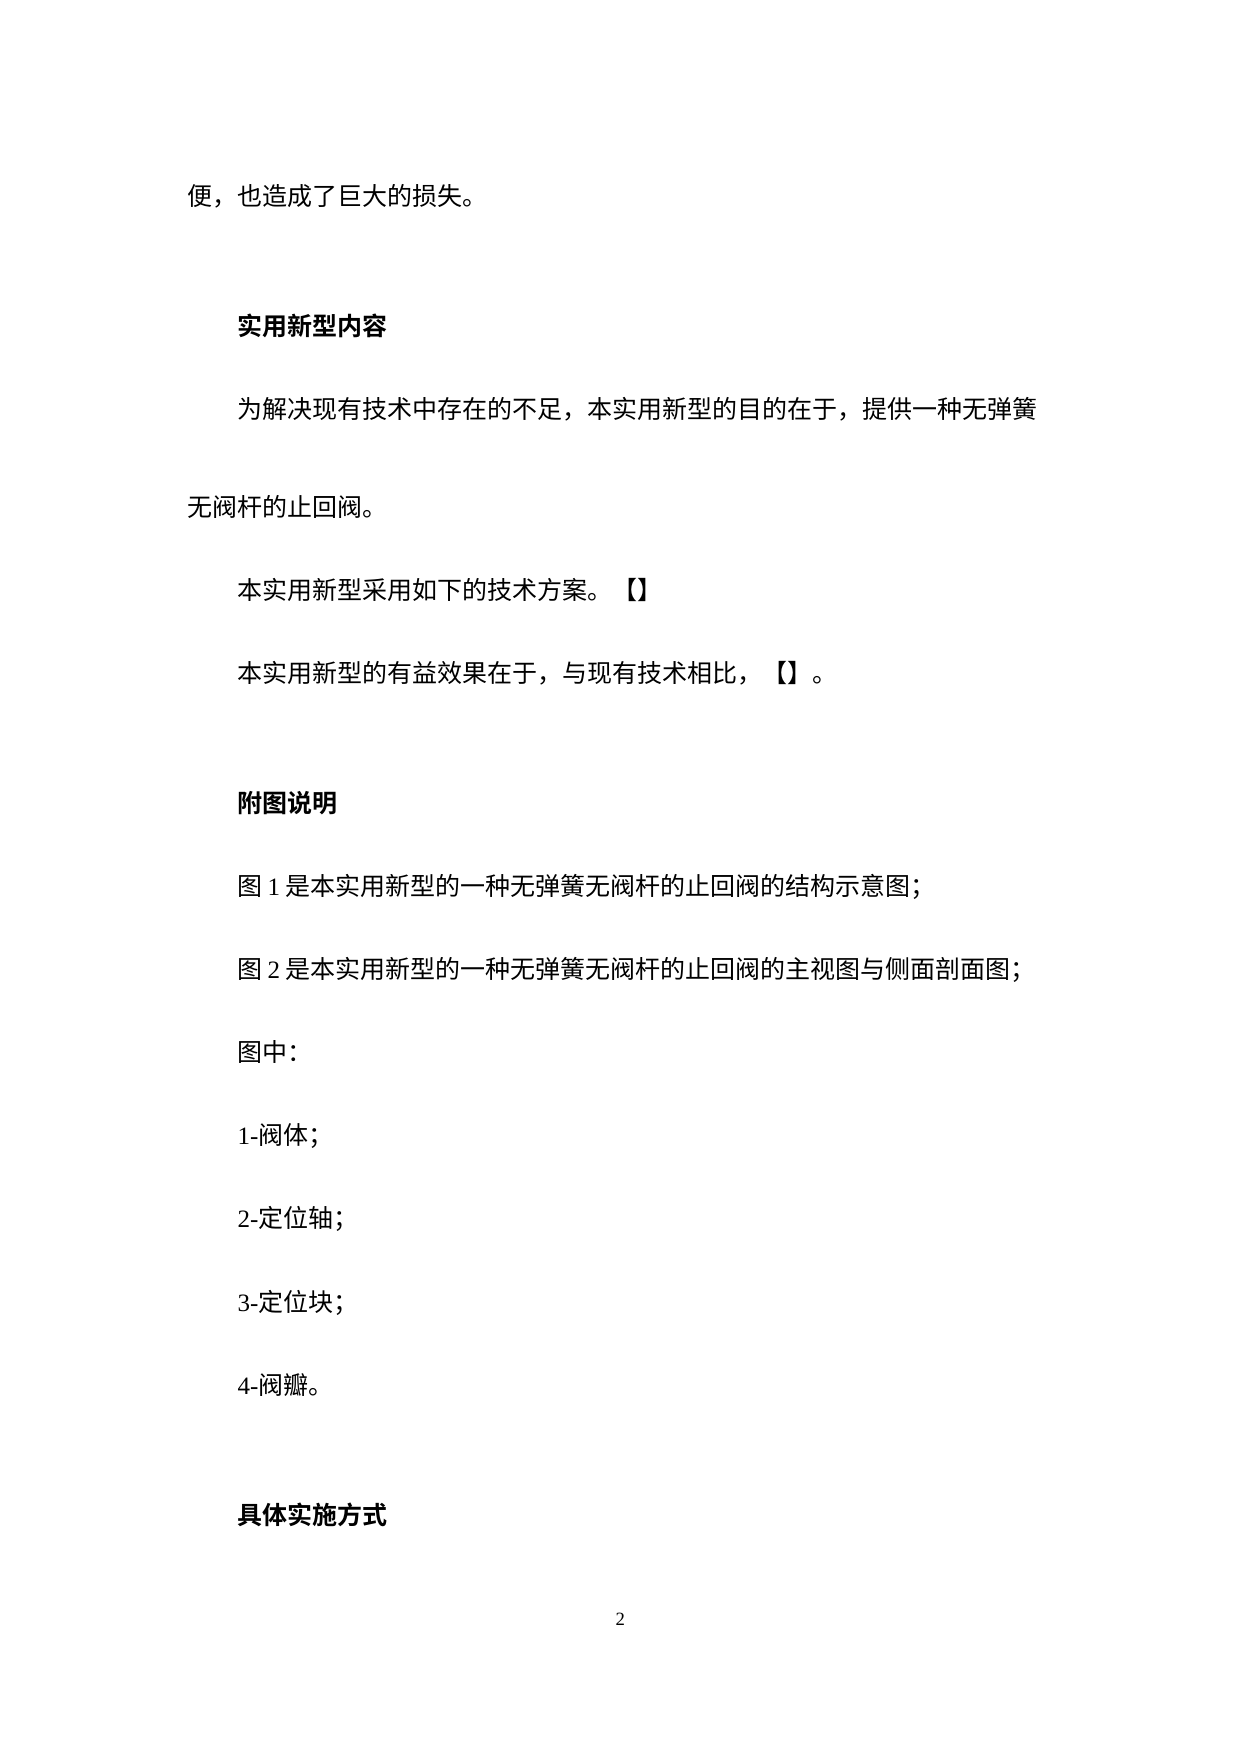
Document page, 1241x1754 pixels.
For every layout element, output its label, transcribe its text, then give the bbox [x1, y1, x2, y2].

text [187, 162, 1053, 227]
text 3-定位块； [187, 1268, 1053, 1333]
text 图中： [187, 1018, 1053, 1083]
text 图2是本实用新型的一种无弹簧无阀杆的止回阀的主视图与侧面剖面图； [187, 935, 1053, 1000]
text 本实用新型采用如下的技术方案。【】 [187, 556, 1053, 621]
text 1-阀体； [187, 1101, 1053, 1166]
text 为解决现有技术中存在的不足，本实用新型的目的在于，提供一种无弹簧无阀杆的止回阀。 [187, 375, 1053, 538]
text 本实用新型的有益效果在于，与现有技术相比，【】。 [187, 639, 1053, 704]
text 2-定位轴； [187, 1184, 1053, 1249]
text 图1是本实用新型的一种无弹簧无阀杆的止回阀的结构示意图； [187, 852, 1053, 917]
text 4-阀瓣。 [187, 1351, 1053, 1416]
text 具体实施方式 [187, 1481, 1053, 1546]
text 附图说明 [187, 769, 1053, 834]
text 实用新型内容 [187, 292, 1053, 357]
